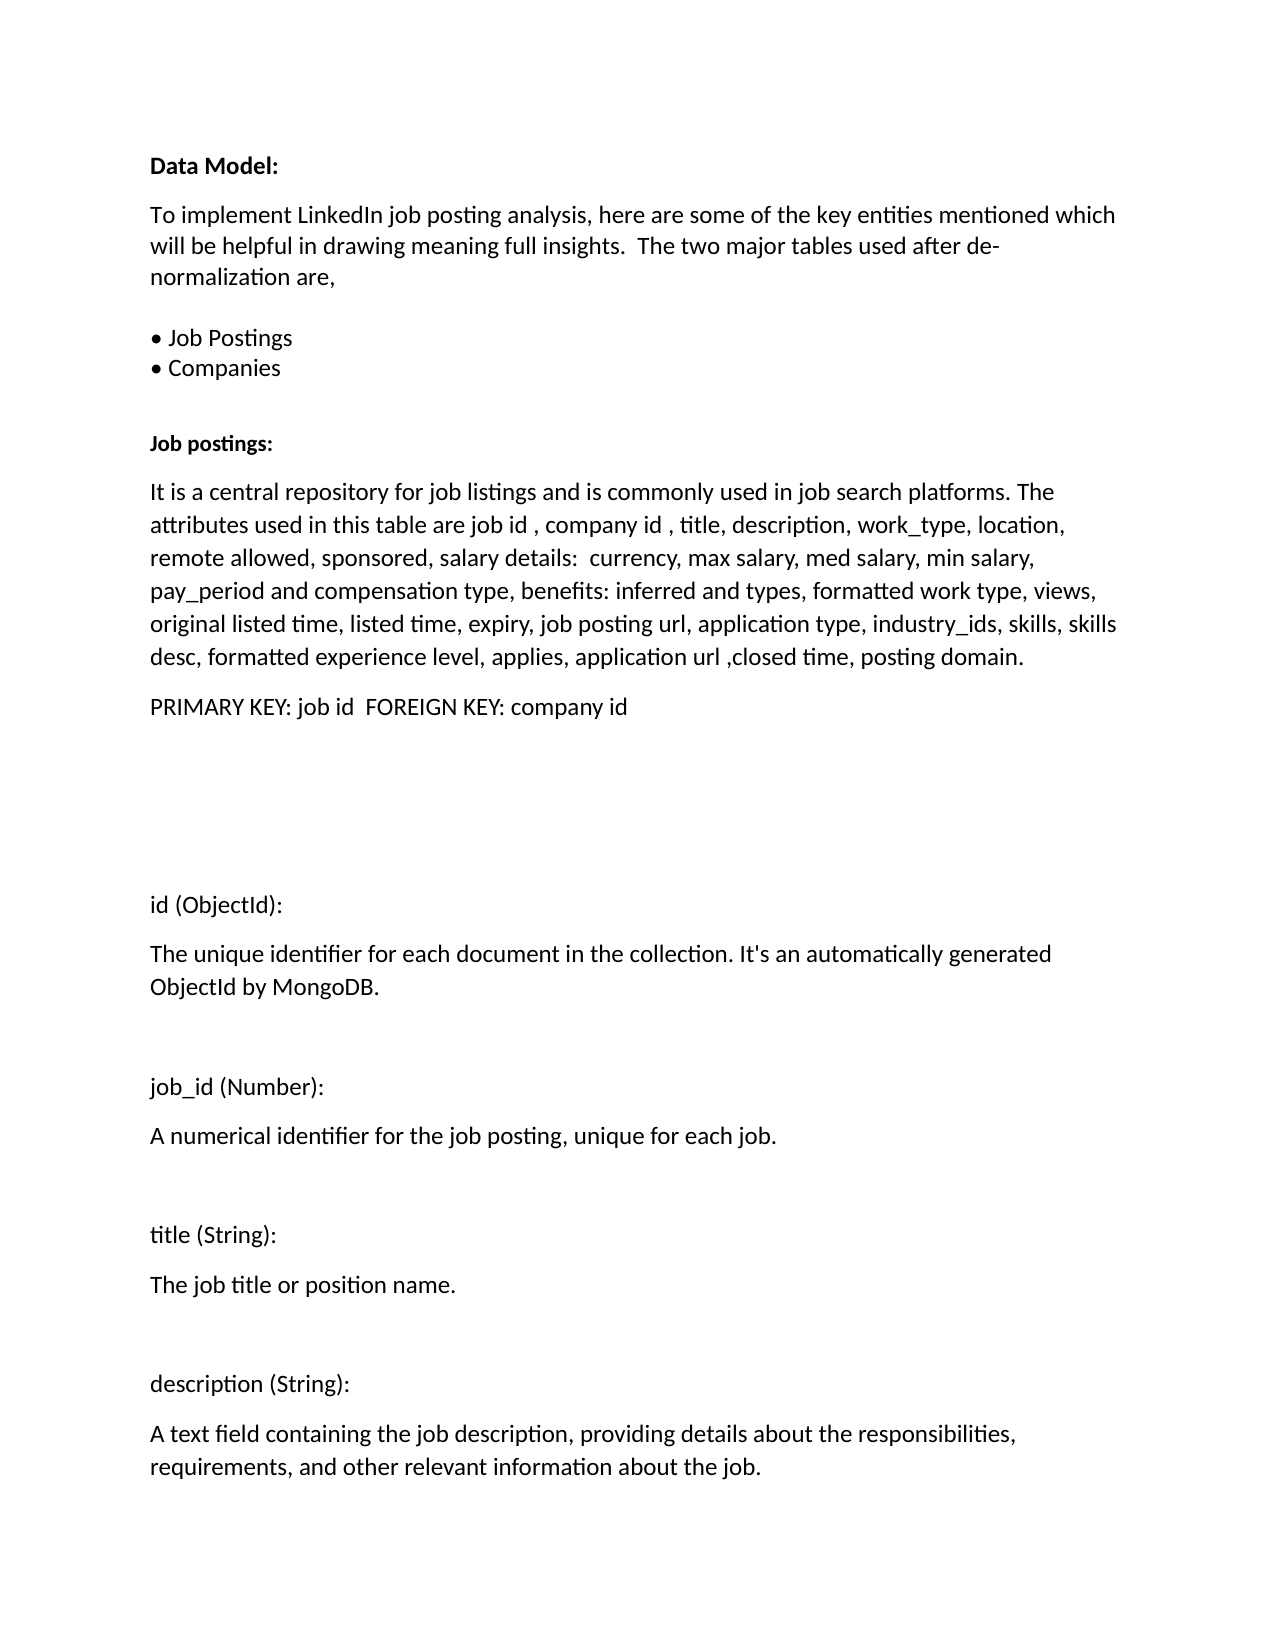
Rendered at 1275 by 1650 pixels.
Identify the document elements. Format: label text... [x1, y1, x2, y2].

text To implement LinkedIn job posting analysis, here are some of the key entities mentioned which will be helpful in drawing meaning full insights. The two major tables used after de-normalization are, [150, 199, 1125, 291]
text job_id (Number): [150, 1071, 1125, 1101]
text title (String): [150, 1219, 1125, 1250]
text • Job Postings [150, 322, 1125, 352]
text • Companies [150, 352, 1125, 383]
text id (ObjectId): [150, 889, 1125, 919]
text Job postings: [150, 429, 1125, 458]
text Data Model: [150, 150, 1125, 181]
text The unique identifier for each document in the collection. It's an automatically generated ObjectId by MongoDB. [150, 938, 1125, 1002]
text The job title or position name. [150, 1269, 1125, 1299]
text A numerical identifier for the job posting, unique for each job. [150, 1120, 1125, 1151]
text A text field containing the job description, providing details about the responsibilities, requirements, and other relevant information about the job. [150, 1418, 1125, 1481]
text PRIMARY KEY: job id FOREIGN KEY: company id [150, 691, 1125, 721]
text description (String): [150, 1368, 1125, 1399]
text It is a central repository for job listings and is commonly used in job search platforms. The attributes used in this table are job id , company id , title, description, work_type, location, remote allowed, sponsored, salary details: currency, max salary, med salary, min salary, pay_period and compensation type, benefits: inferred and types, formatted work type, views, original listed time, listed time, expiry, job posting url, application type, industry_ids, skills, skills desc, formatted experience level, applies, application url ,closed time, posting domain. [150, 476, 1125, 672]
